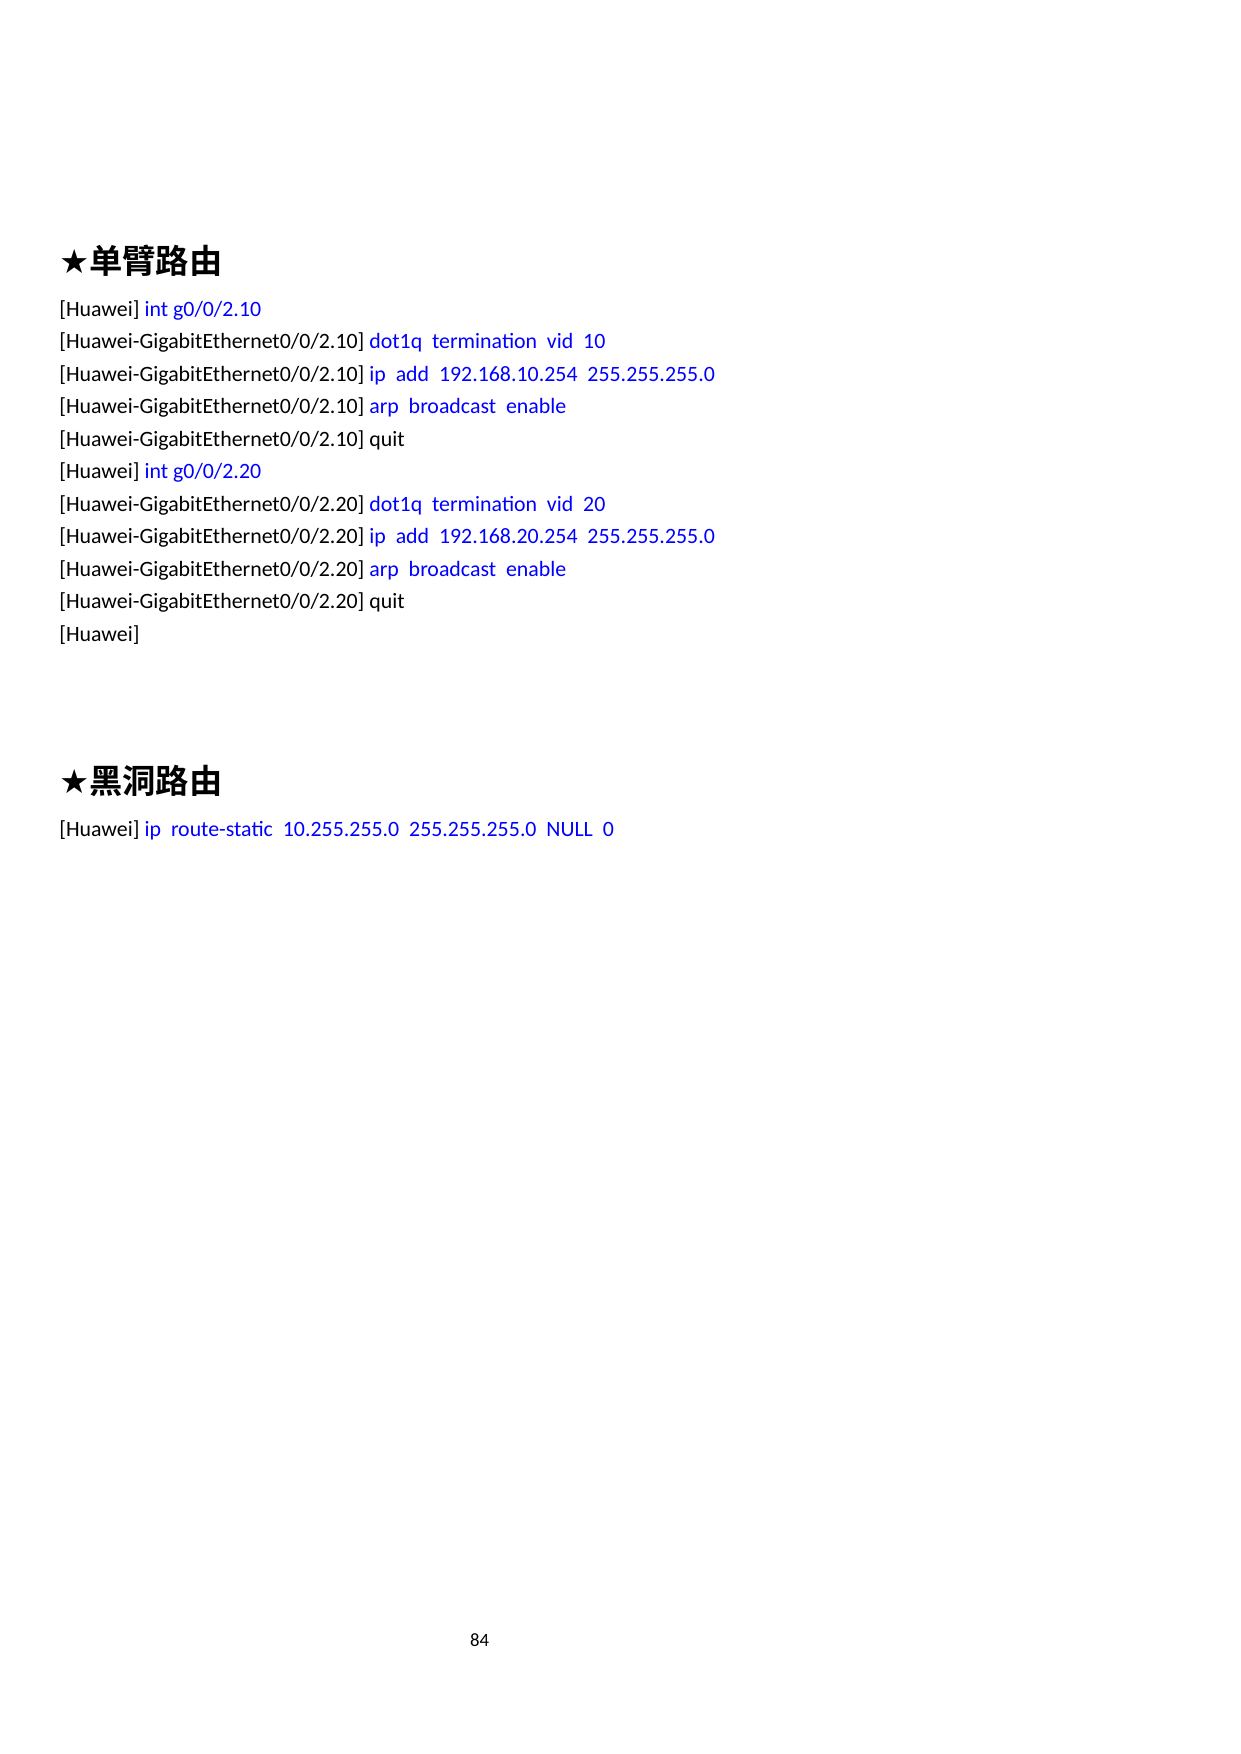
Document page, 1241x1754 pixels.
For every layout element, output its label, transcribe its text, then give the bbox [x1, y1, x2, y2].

text [Huawei] int g0/0/2.10 [59, 292, 1181, 324]
text [Huawei-GigabitEthernet0/0/2.10] dot1q termination vid 10 [59, 324, 1181, 357]
text [Huawei-GigabitEthernet0/0/2.20] dot1q termination vid 20 [59, 487, 1181, 519]
text ★单臂路由 [59, 227, 1181, 292]
text [Huawei-GigabitEthernet0/0/2.20] quit [59, 584, 1181, 617]
text [Huawei-GigabitEthernet0/0/2.10] quit [59, 422, 1181, 454]
text [Huawei-GigabitEthernet0/0/2.20] arp broadcast enable [59, 552, 1181, 584]
text [Huawei-GigabitEthernet0/0/2.10] ip add 192.168.10.254 255.255.255.0 [59, 357, 1181, 389]
text [Huawei] [59, 617, 1181, 649]
text [Huawei-GigabitEthernet0/0/2.20] ip add 192.168.20.254 255.255.255.0 [59, 519, 1181, 552]
text [Huawei] int g0/0/2.20 [59, 454, 1181, 487]
text [Huawei] ip route-static 10.255.255.0 255.255.255.0 NULL 0 [59, 812, 1181, 844]
text ★黑洞路由 [59, 747, 1181, 812]
text [Huawei-GigabitEthernet0/0/2.10] arp broadcast enable [59, 389, 1181, 422]
